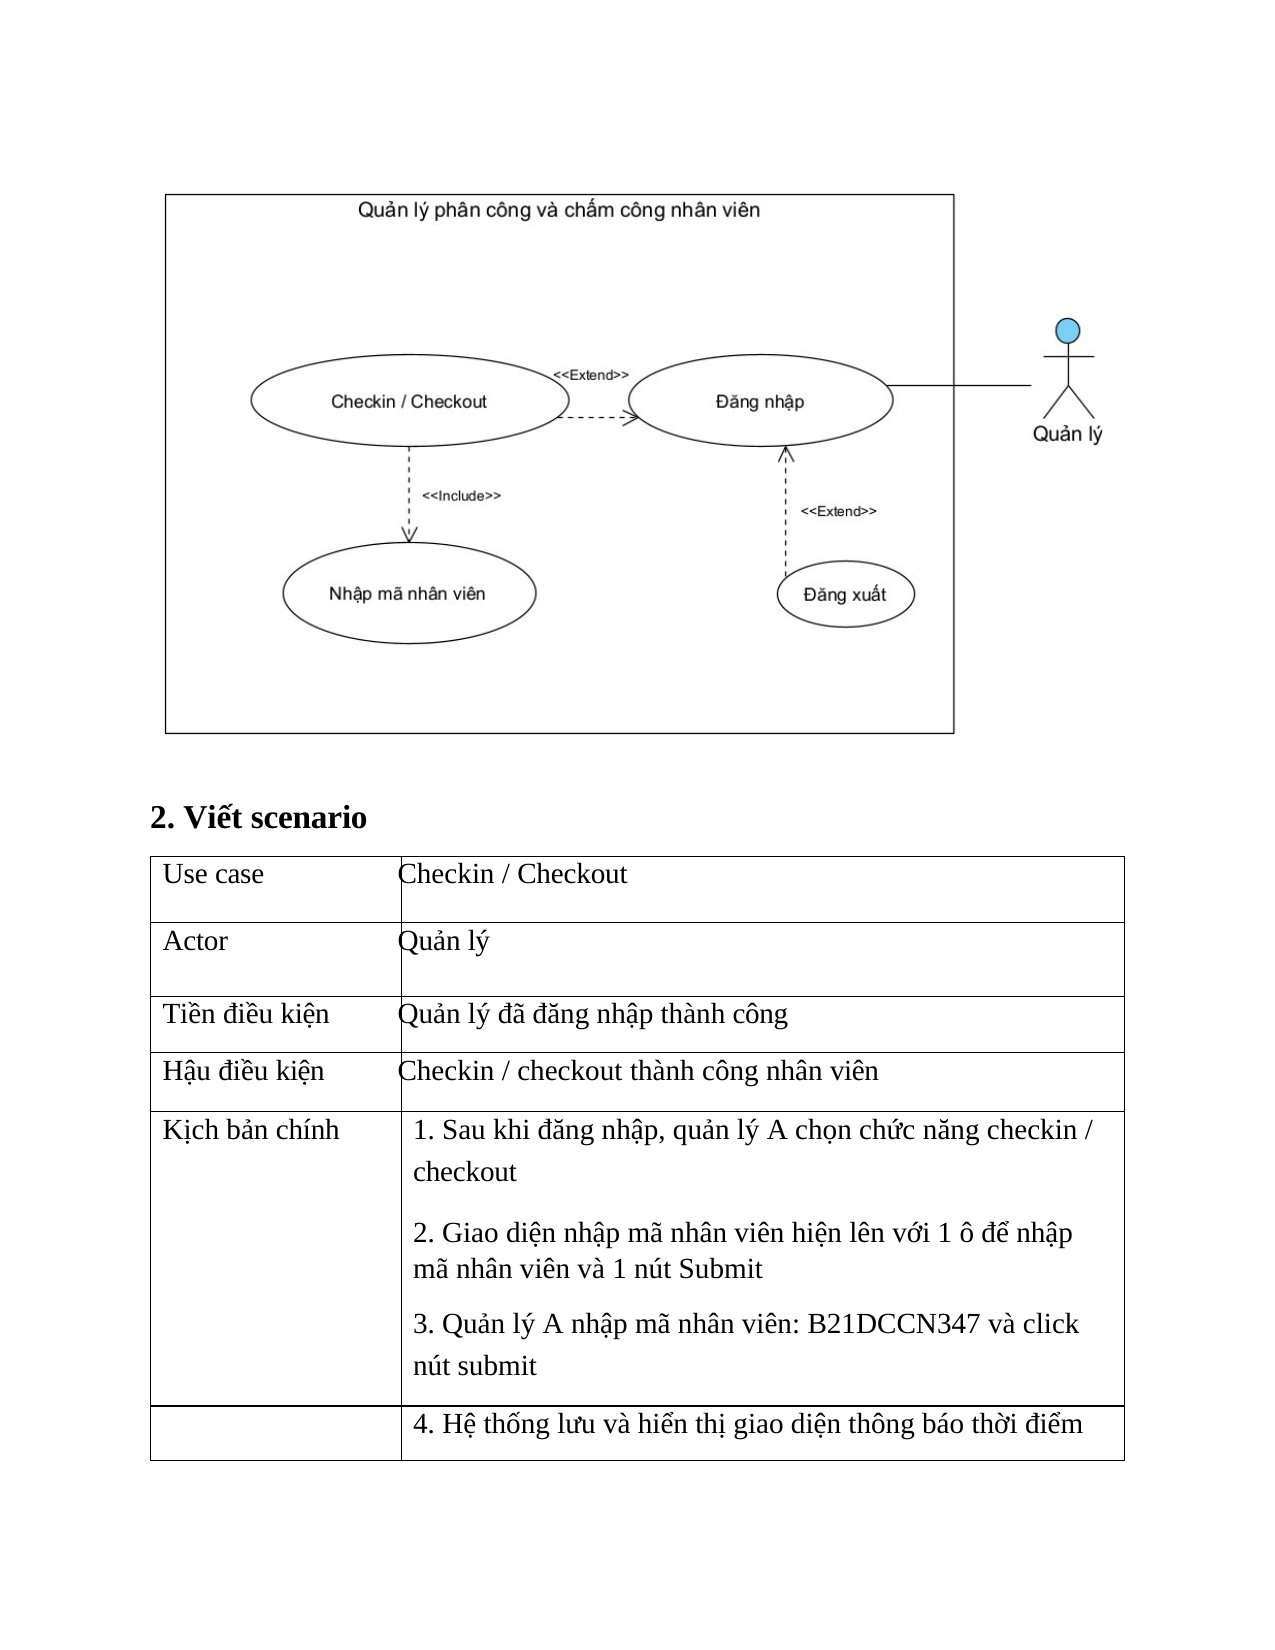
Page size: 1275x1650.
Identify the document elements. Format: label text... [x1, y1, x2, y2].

table_header [151, 1407, 401, 1460]
table_cell Quản lý đã đăng nhập thành công [402, 997, 1124, 1052]
table_cell Checkin / checkout thành công nhân viên [402, 1053, 1124, 1111]
table_cell Kịch bản chính [151, 1112, 401, 1404]
table_cell Tiền điều kiện [151, 997, 401, 1052]
table_cell Actor [151, 923, 401, 996]
table_cell Hậu điều kiện [151, 1053, 401, 1111]
table_cell Quản lý [402, 923, 1124, 996]
table_cell Sau khi đăng nhập, quản lý A chọn chức năng checkin / checkout Giao diện nhập mã nhân viên hiện lên với 1 ô để nhập mã nhân viên và 1 nút Submit Quản lý A nhập mã nhân viên: B21DCCN347 và click nút submit [402, 1112, 1124, 1404]
table_header Use case [151, 857, 401, 922]
list Viết scenario [150, 797, 1127, 836]
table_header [402, 1407, 1124, 1460]
table_header Checkin / Checkout [402, 857, 1124, 922]
picture [164, 193, 1103, 735]
